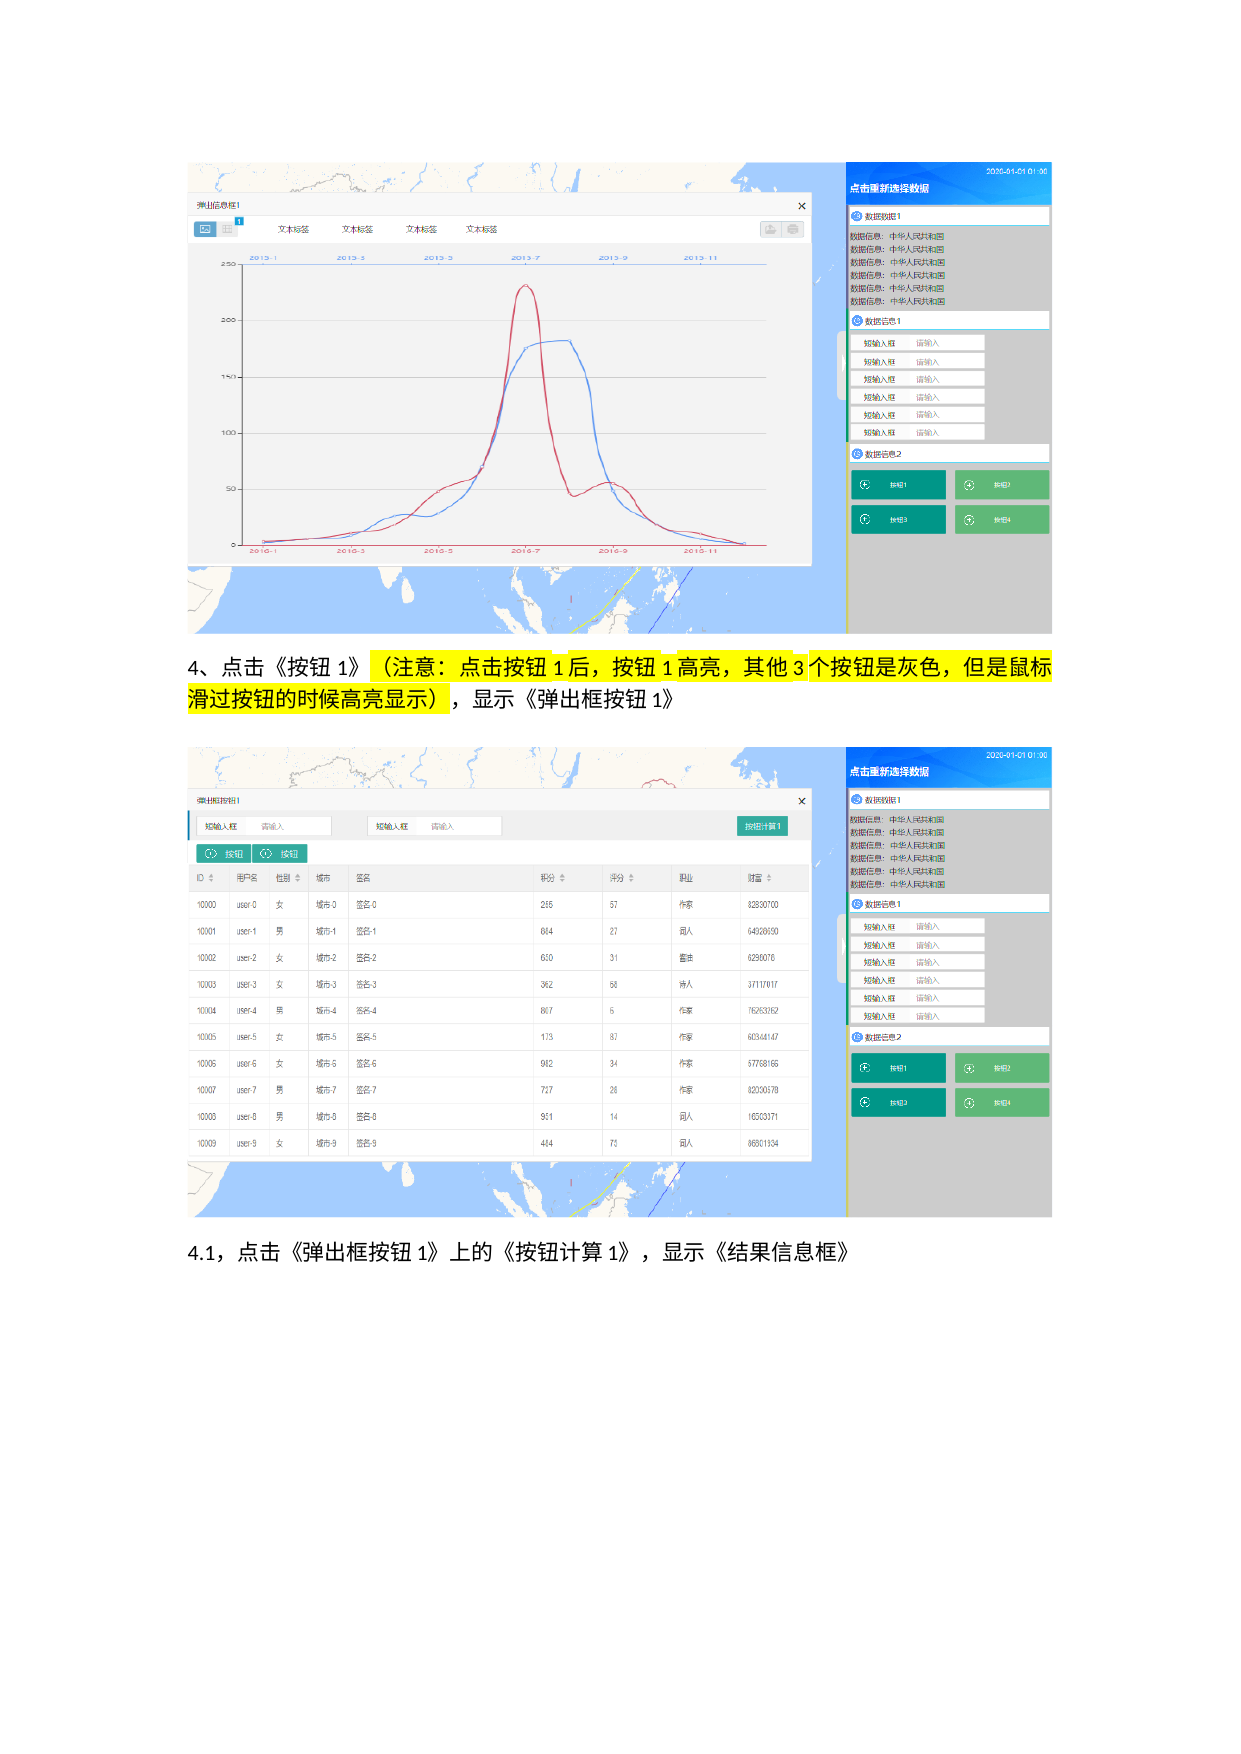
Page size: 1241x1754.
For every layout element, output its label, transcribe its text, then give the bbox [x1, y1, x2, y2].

picture [187, 162, 1053, 634]
text 4.1，点击《弹出框按钮1》上的《按钮计算1》，显示《结果信息框》 [187, 1234, 1053, 1267]
picture [187, 747, 1053, 1218]
text 4、点击《按钮1》（注意：点击按钮1后，按钮1高亮，其他3个按钮是灰色，但是鼠标滑过按钮的时候高亮显示），显示《弹出框按钮1》 [187, 649, 1053, 714]
